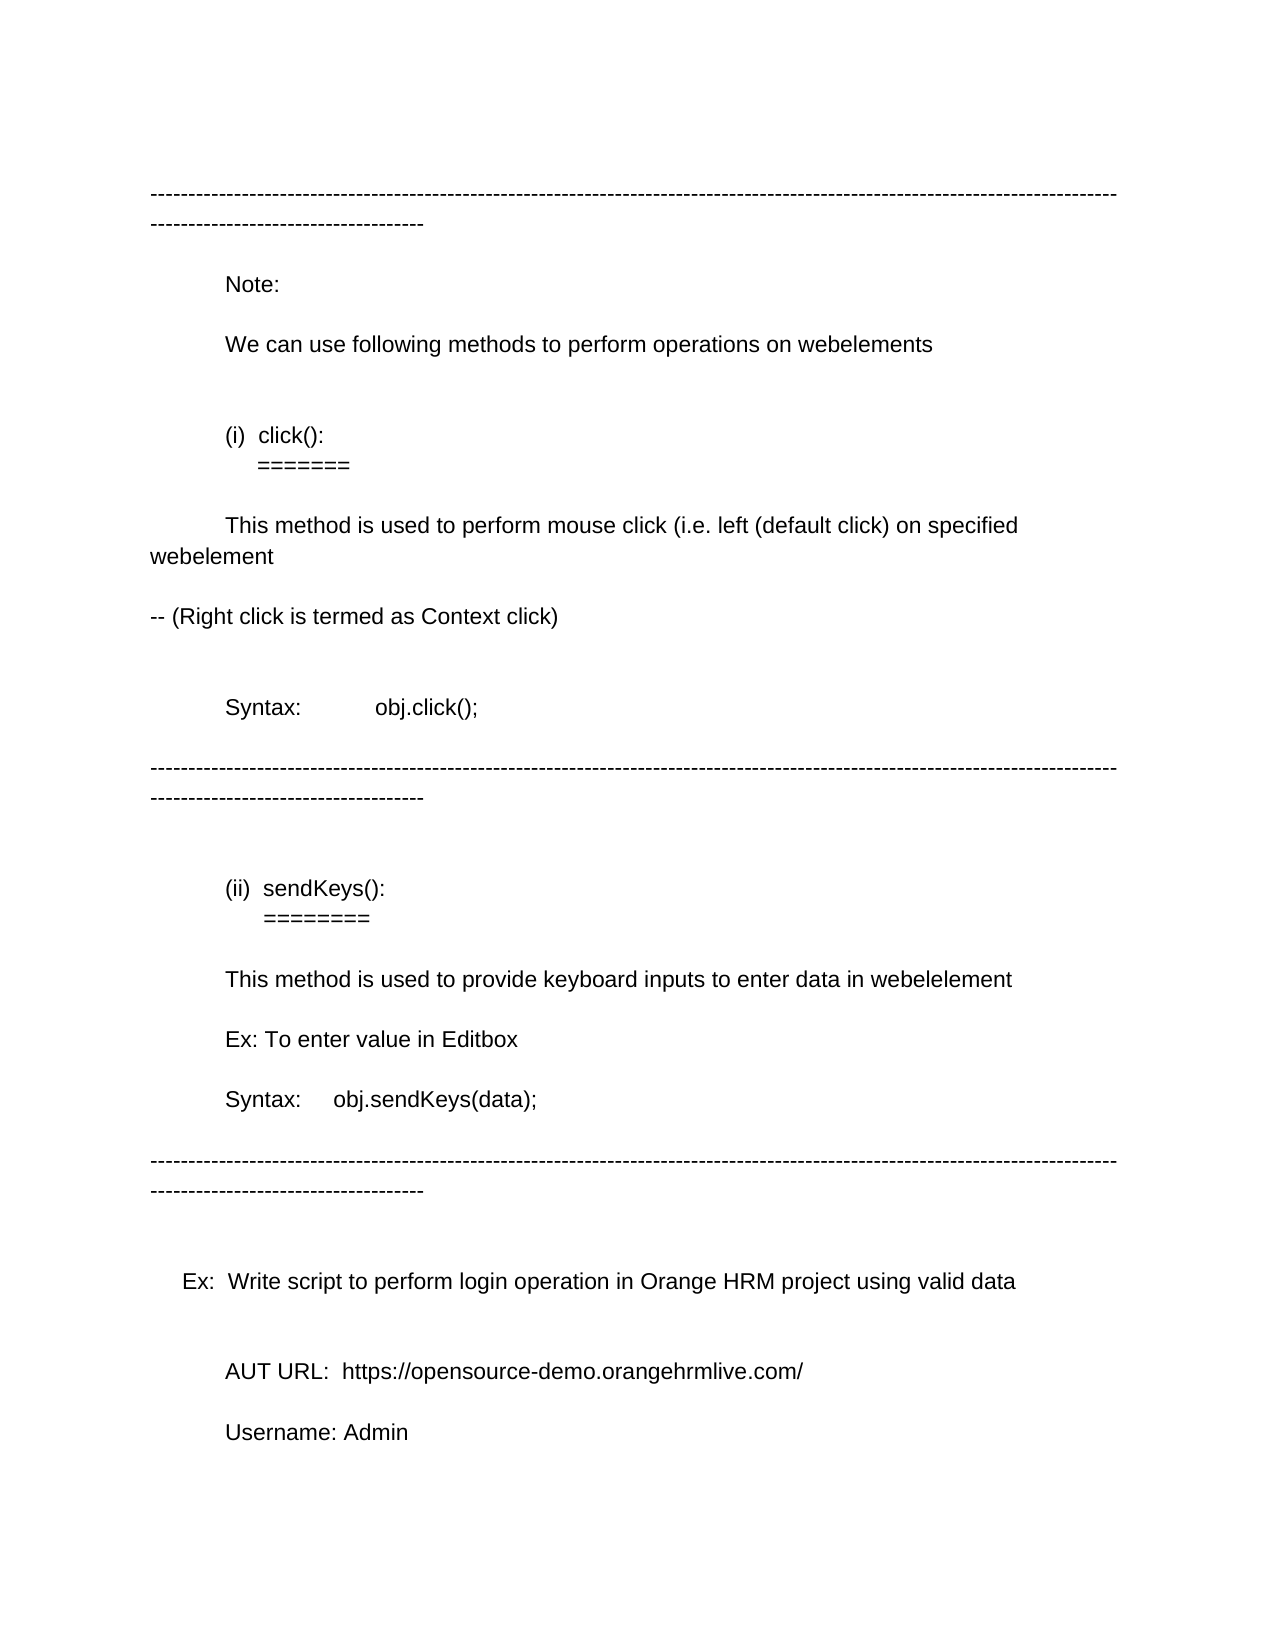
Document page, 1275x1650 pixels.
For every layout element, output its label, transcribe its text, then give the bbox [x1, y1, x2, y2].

text -- (Right click is termed as Context click) [150, 603, 1125, 629]
text Username: Admin [150, 1419, 1125, 1445]
text Ex: To enter value in Editbox [150, 1026, 1125, 1052]
text ======== [150, 905, 1125, 932]
text (ii) sendKeys(): [150, 875, 1125, 901]
text Syntax: obj.click(); [150, 694, 1125, 720]
text AUT URL: https://opensource-demo.orangehrmlive.com/ [150, 1358, 1125, 1385]
text Ex: Write script to perform login operation in Orange HRM project using valid data [150, 1268, 1125, 1294]
text (i) click(): [150, 422, 1125, 448]
text Note: [150, 271, 1125, 297]
text We can use following methods to perform operations on webelements [150, 331, 1125, 358]
text ======= [150, 452, 1125, 478]
text This method is used to provide keyboard inputs to enter data in webelelement [150, 966, 1125, 992]
text This method is used to perform mouse click (i.e. left (default click) on specified webelement [150, 512, 1125, 569]
text Syntax: obj.sendKeys(data); [150, 1086, 1125, 1113]
